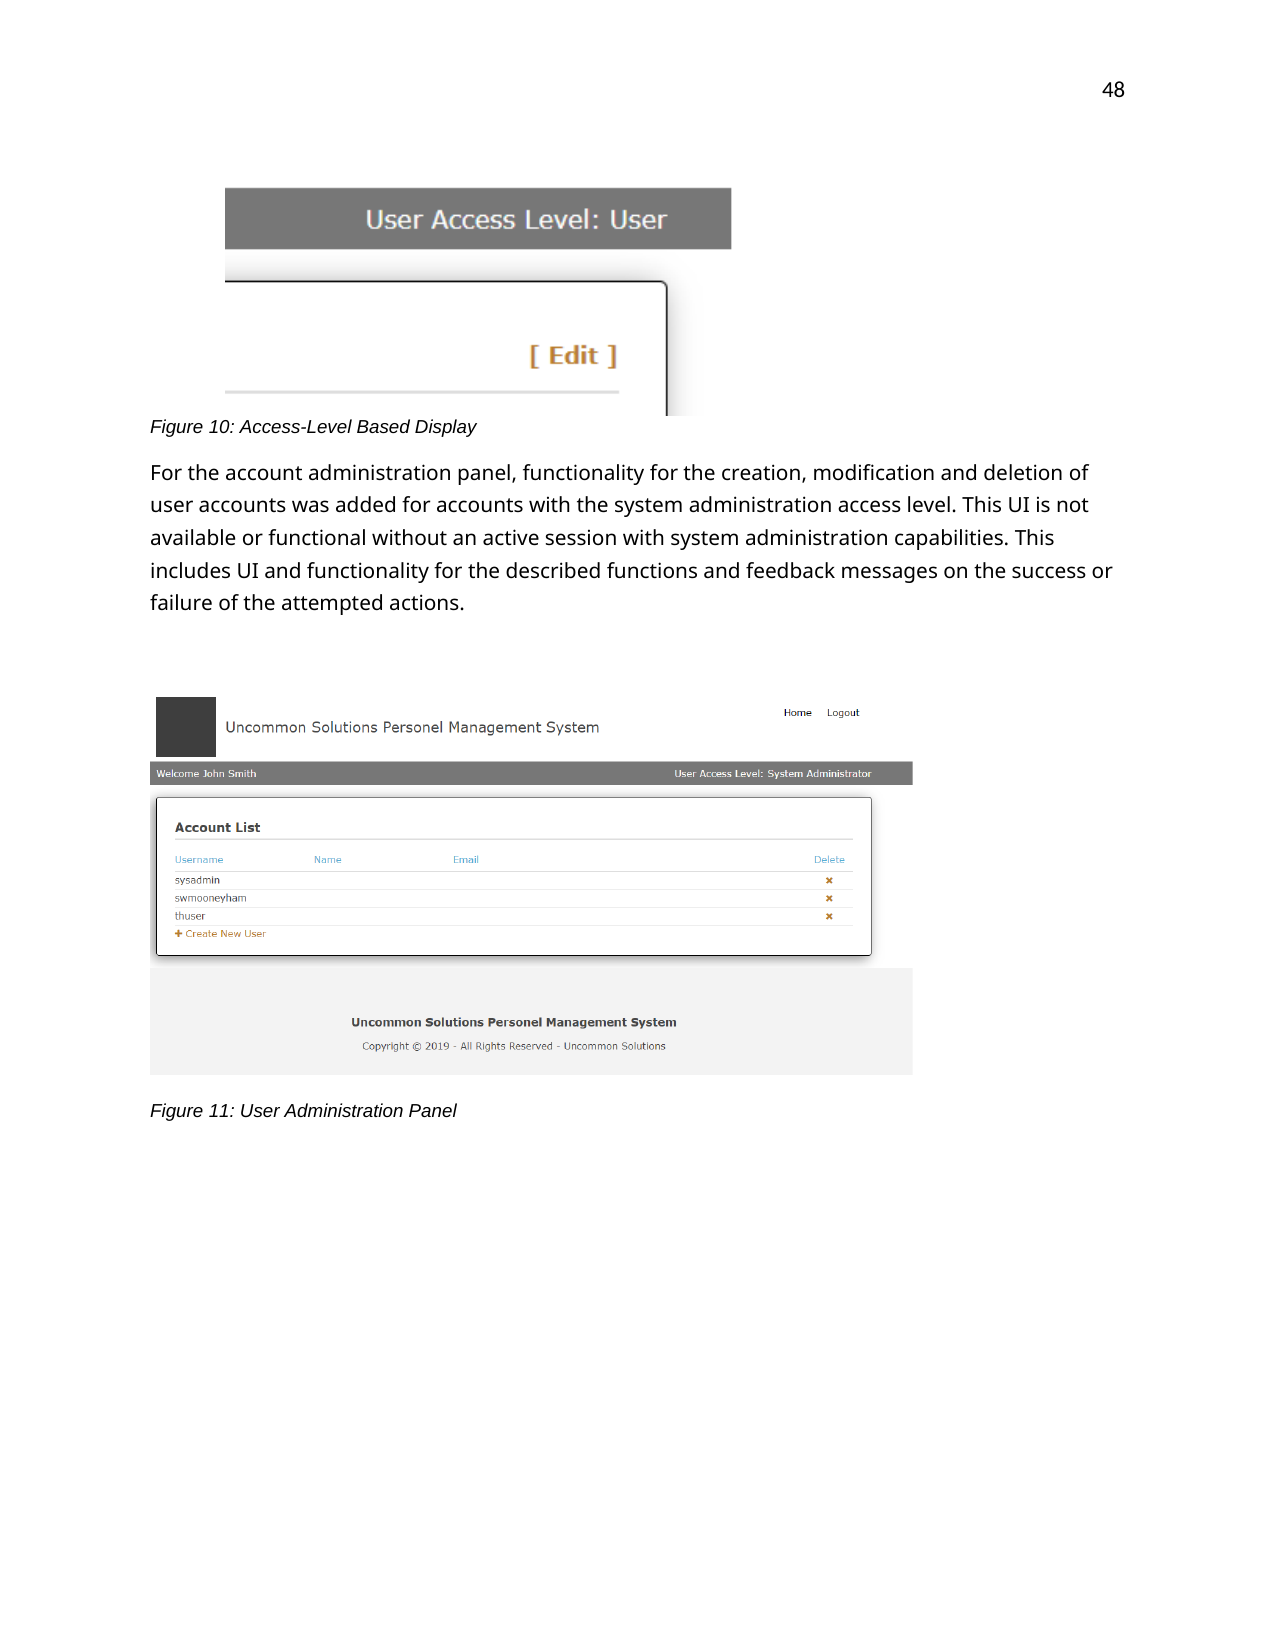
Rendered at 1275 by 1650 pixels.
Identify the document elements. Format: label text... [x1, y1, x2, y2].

picture [150, 695, 913, 1075]
text For the account administration panel, functionality for the creation, modification and deletion of user accounts was added for accounts with the system administration access level. This UI is not available or functional without an active session with system administration capabilities. This includes UI and functionality for the described functions and feedback messages on the success or failure of the attempted actions. [150, 458, 1125, 617]
picture [225, 150, 732, 416]
